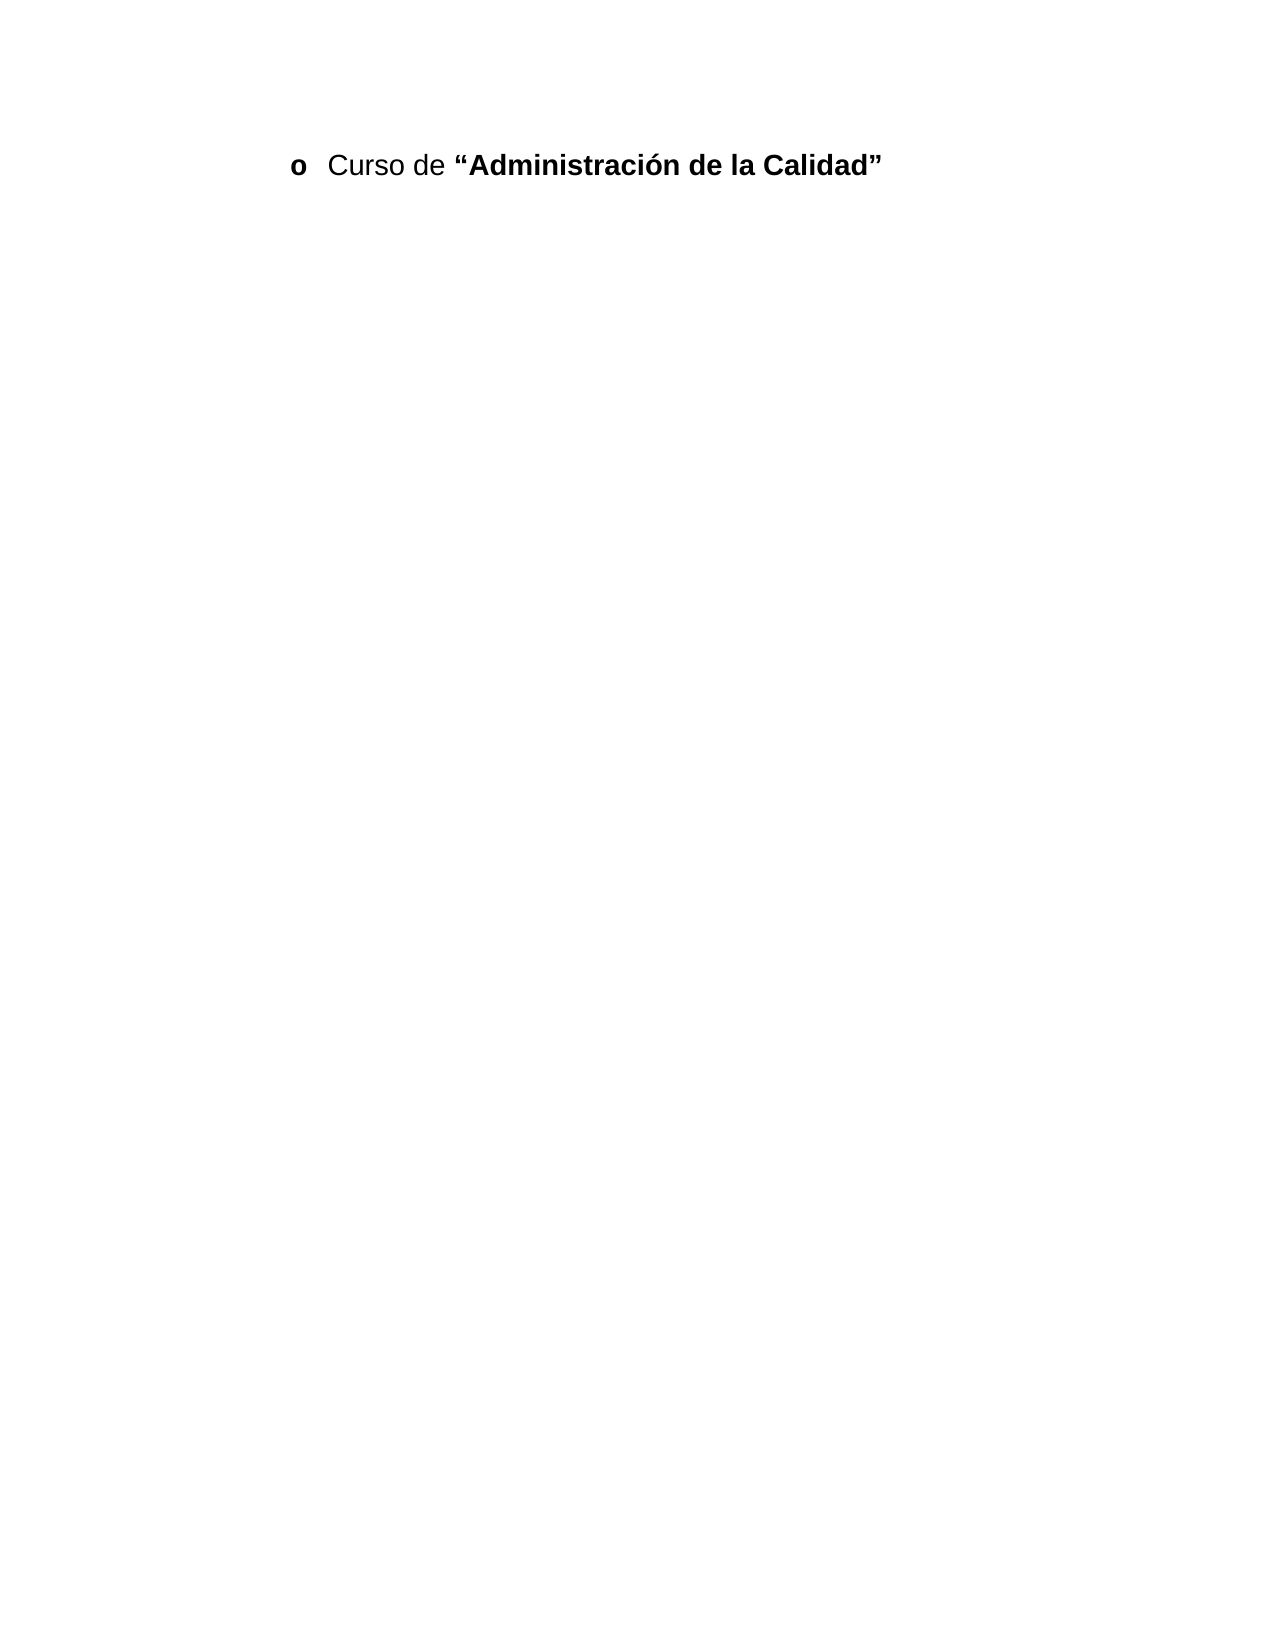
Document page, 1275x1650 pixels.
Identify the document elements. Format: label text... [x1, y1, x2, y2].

list Curso de “Administración de la Calidad” [290, 148, 1098, 184]
